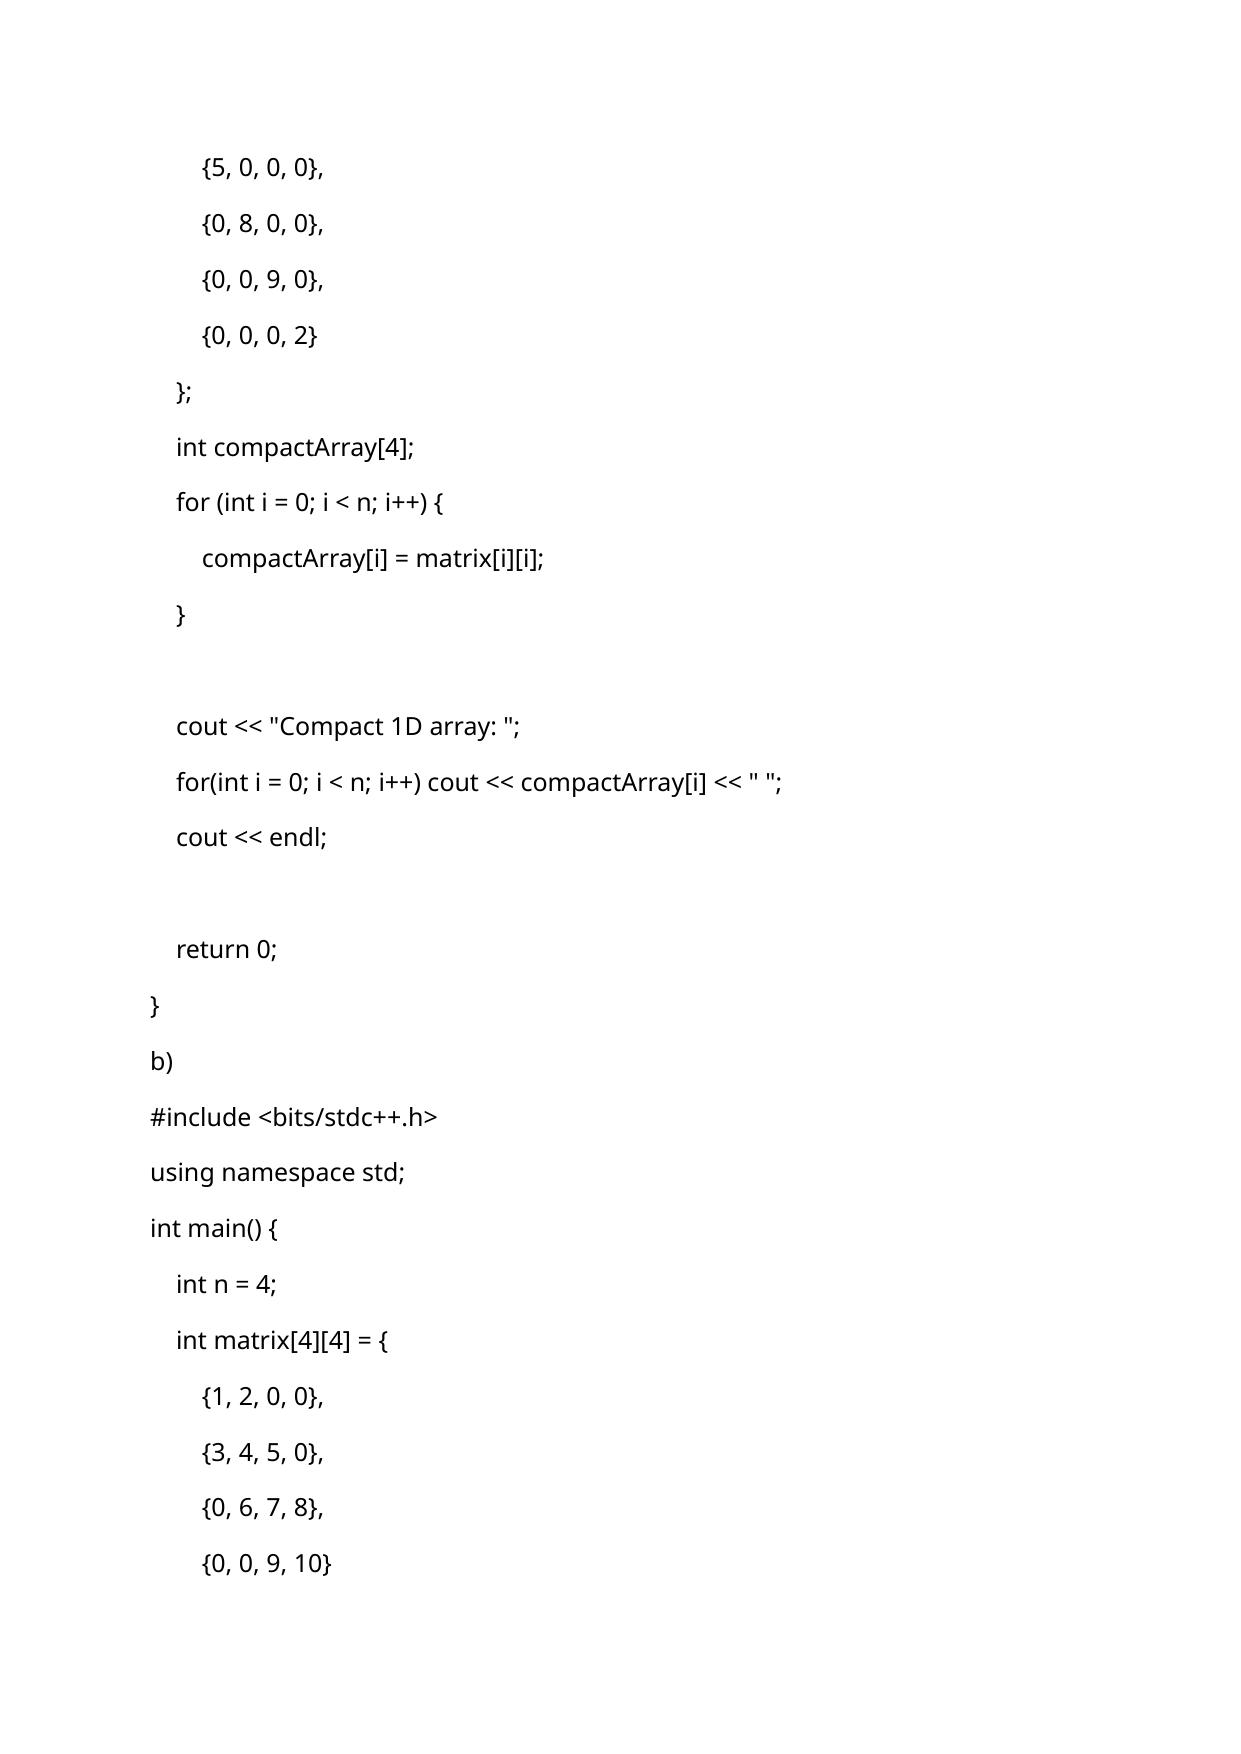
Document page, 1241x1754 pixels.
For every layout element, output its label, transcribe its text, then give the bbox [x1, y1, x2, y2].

text {0, 0, 9, 10} [150, 1546, 1090, 1580]
text #include <bits/stdc++.h> [150, 1099, 1090, 1133]
text b) [150, 1043, 1090, 1077]
text } [150, 597, 1090, 631]
text int n = 4; [150, 1267, 1090, 1301]
text {0, 6, 7, 8}, [150, 1490, 1090, 1524]
text int matrix[4][4] = { [150, 1322, 1090, 1357]
text {0, 0, 9, 0}, [150, 262, 1090, 296]
text {0, 0, 0, 2} [150, 317, 1090, 352]
text } [150, 987, 1090, 1022]
text {0, 8, 0, 0}, [150, 206, 1090, 240]
text cout << "Compact 1D array: "; [150, 708, 1090, 742]
text for(int i = 0; i < n; i++) cout << compactArray[i] << " "; [150, 764, 1090, 798]
text compactArray[i] = matrix[i][i]; [150, 541, 1090, 575]
text for (int i = 0; i < n; i++) { [150, 485, 1090, 519]
text return 0; [150, 932, 1090, 966]
text using namespace std; [150, 1155, 1090, 1189]
text int main() { [150, 1211, 1090, 1245]
text {3, 4, 5, 0}, [150, 1434, 1090, 1468]
text {5, 0, 0, 0}, [150, 150, 1090, 184]
text }; [150, 373, 1090, 407]
text cout << endl; [150, 820, 1090, 854]
text int compactArray[4]; [150, 429, 1090, 463]
text {1, 2, 0, 0}, [150, 1378, 1090, 1412]
